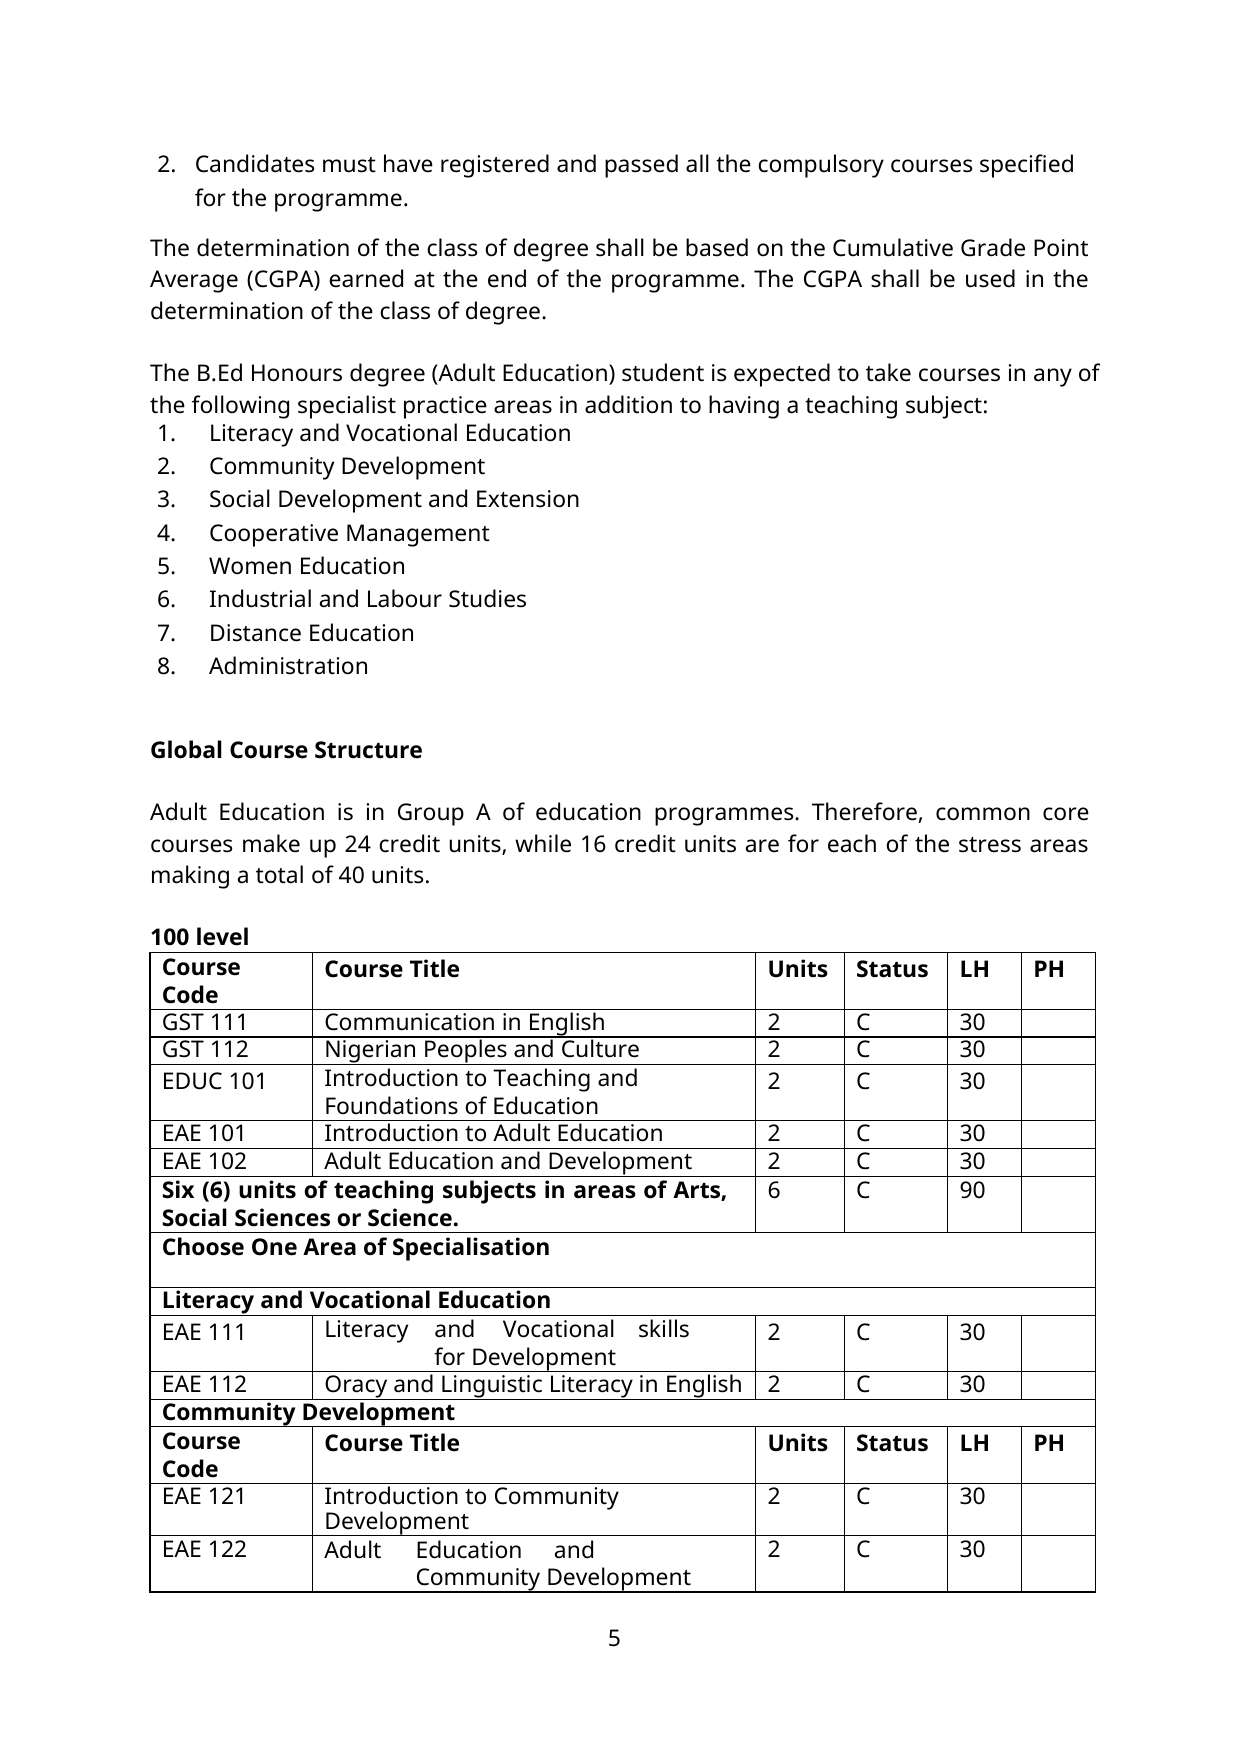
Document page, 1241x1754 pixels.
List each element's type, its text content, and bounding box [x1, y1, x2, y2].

table_cell GST 112 [151, 1038, 312, 1064]
table_cell 2 [756, 1038, 844, 1064]
table_cell [1022, 1177, 1095, 1232]
table_cell 30 [948, 1149, 1021, 1176]
table_cell Communication in English [313, 1010, 755, 1036]
table_cell 30 [948, 1536, 1021, 1591]
table_cell LH [948, 1427, 1021, 1483]
table_cell EAE 101 [151, 1121, 312, 1148]
table_cell GST 111 [151, 1010, 312, 1036]
table_cell 2 [756, 1372, 844, 1399]
table_cell EAE 111 [151, 1316, 312, 1371]
table_cell [1022, 1316, 1095, 1371]
list Literacy and Vocational Education [157, 420, 1126, 447]
table_cell Units [756, 1427, 844, 1483]
list Community Development [157, 450, 1126, 481]
table_cell Adult Education and Community Development [313, 1536, 755, 1591]
table_cell Introduction to Adult Education [313, 1121, 755, 1148]
subtitle 100 level [150, 921, 1126, 952]
table_cell [1022, 1372, 1095, 1399]
table_header Status [845, 953, 947, 1009]
table_cell 30 [948, 1121, 1021, 1148]
table_header Course Code [151, 953, 312, 1009]
table_cell EAE 122 [151, 1536, 312, 1591]
list Women Education [157, 550, 1126, 581]
table_cell EAE 121 [151, 1484, 312, 1535]
table_cell 2 [756, 1316, 844, 1371]
table_header LH [948, 953, 1021, 1009]
table_cell C [845, 1484, 947, 1535]
table_cell C [845, 1038, 947, 1064]
table_cell C [845, 1316, 947, 1371]
table_cell 90 [948, 1177, 1021, 1232]
table_cell C [845, 1536, 947, 1591]
table_cell Oracy and Linguistic Literacy in English [313, 1372, 755, 1399]
text Adult Education is in Group A of education programmes. Therefore, common core courses make up 24 credit units, while 16 credit units are for each of the stress areas making a total of 40 units. [150, 796, 1091, 890]
table_cell C [845, 1121, 947, 1148]
table_cell 2 [756, 1010, 844, 1036]
table_cell C [845, 1010, 947, 1036]
table_cell Course Title [313, 1427, 755, 1483]
table_cell [1022, 1149, 1095, 1176]
table_cell Literacy and Vocational Education [151, 1288, 1095, 1315]
table_cell EAE 102 [151, 1149, 312, 1176]
table_cell 2 [756, 1536, 844, 1591]
table_cell [1022, 1484, 1095, 1535]
subtitle Global Course Structure [150, 734, 1126, 765]
list Cooperative Management [157, 517, 1126, 548]
table_cell 30 [948, 1038, 1021, 1064]
table_cell [1022, 1121, 1095, 1148]
text The determination of the class of degree shall be based on the Cumulative Grade Point Average (CGPA) earned at the end of the programme. The CGPA shall be used in the determination of the class of degree. [150, 232, 1090, 326]
table_cell PH [1022, 1427, 1095, 1483]
table_cell 30 [948, 1316, 1021, 1371]
table_cell 30 [948, 1484, 1021, 1535]
list Candidates must have registered and passed all the compulsory courses specified for the programme. [157, 148, 1091, 213]
table_cell [1022, 1038, 1095, 1064]
list Administration [157, 650, 1126, 682]
table_cell [1022, 1010, 1095, 1036]
table_cell Introduction to Community Development [313, 1484, 755, 1535]
list Social Development and Extension [157, 483, 1126, 514]
table_header Course Title [313, 953, 755, 1009]
table_cell Nigerian Peoples and Culture [313, 1038, 755, 1064]
table_cell 2 [756, 1484, 844, 1535]
table_cell Adult Education and Development [313, 1149, 755, 1176]
table_cell Literacy and Vocational skills for Development [313, 1316, 755, 1371]
table_cell 30 [948, 1010, 1021, 1036]
table_cell [1022, 1536, 1095, 1591]
table_cell 30 [948, 1372, 1021, 1399]
table_cell Community Development [151, 1400, 1095, 1426]
table_header PH [1022, 953, 1095, 1009]
table_cell EAE 112 [151, 1372, 312, 1399]
table_cell 2 [756, 1121, 844, 1148]
table_cell C [845, 1177, 947, 1232]
table_cell 6 [756, 1177, 844, 1232]
table_cell Course Code [151, 1427, 312, 1483]
table_cell 30 [948, 1065, 1021, 1120]
table_cell Six (6) units of teaching subjects in areas of Arts, Social Sciences or Science. [151, 1177, 755, 1232]
table_cell C [845, 1065, 947, 1120]
table_cell [1022, 1065, 1095, 1120]
table_header Units [756, 953, 844, 1009]
table_cell C [845, 1372, 947, 1399]
table_cell C [845, 1149, 947, 1176]
table_cell Choose One Area of Specialisation [151, 1233, 1095, 1287]
table_cell 2 [756, 1149, 844, 1176]
text The B.Ed Honours degree (Adult Education) student is expected to take courses in any of the following specialist practice areas in addition to having a teaching subject: [150, 357, 1126, 420]
table_cell Status [845, 1427, 947, 1483]
list Distance Education [157, 617, 1126, 648]
table_cell Introduction to Teaching and Foundations of Education [313, 1065, 755, 1120]
table_cell 2 [756, 1065, 844, 1120]
list Industrial and Labour Studies [157, 583, 1126, 614]
table_cell EDUC 101 [151, 1065, 312, 1120]
